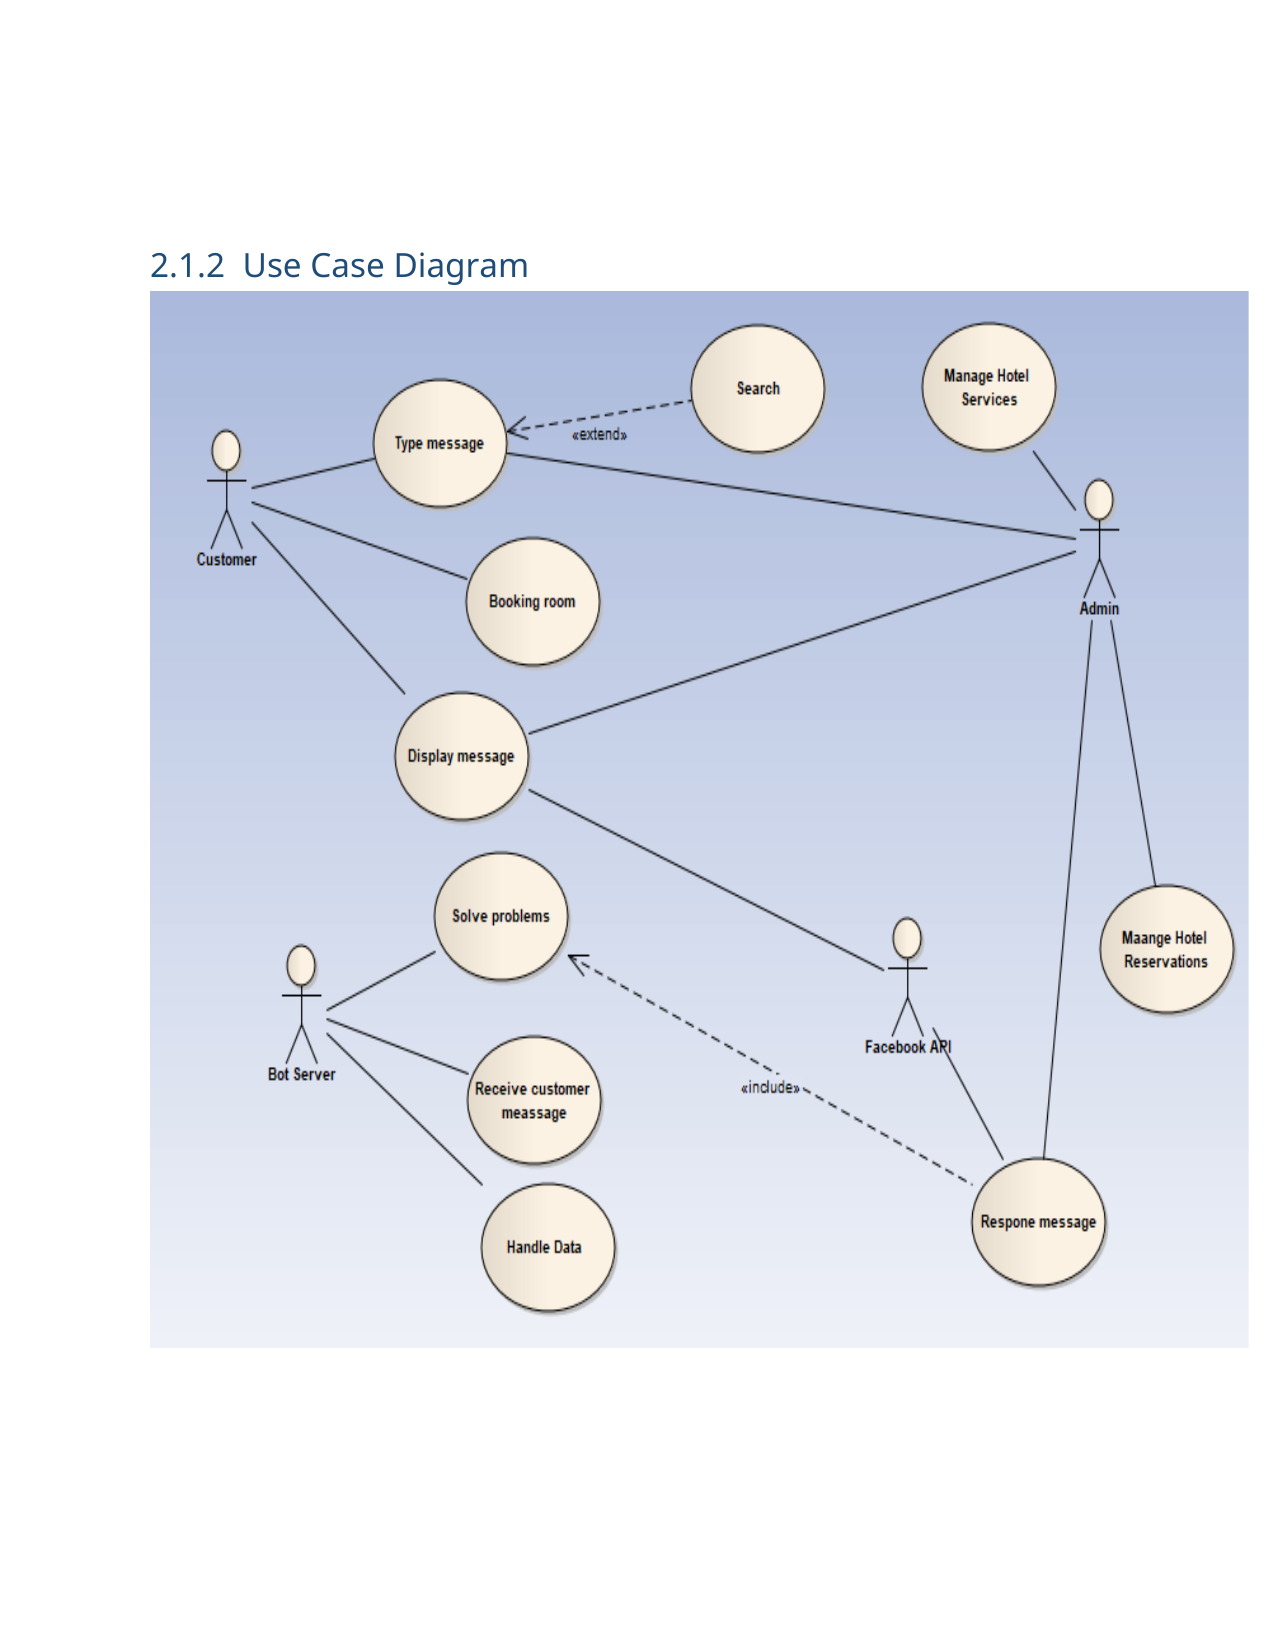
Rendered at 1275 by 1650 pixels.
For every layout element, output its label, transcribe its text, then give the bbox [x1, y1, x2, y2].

picture [150, 291, 1249, 1348]
subtitle 2.1.2 Use Case Diagram [150, 242, 1125, 288]
